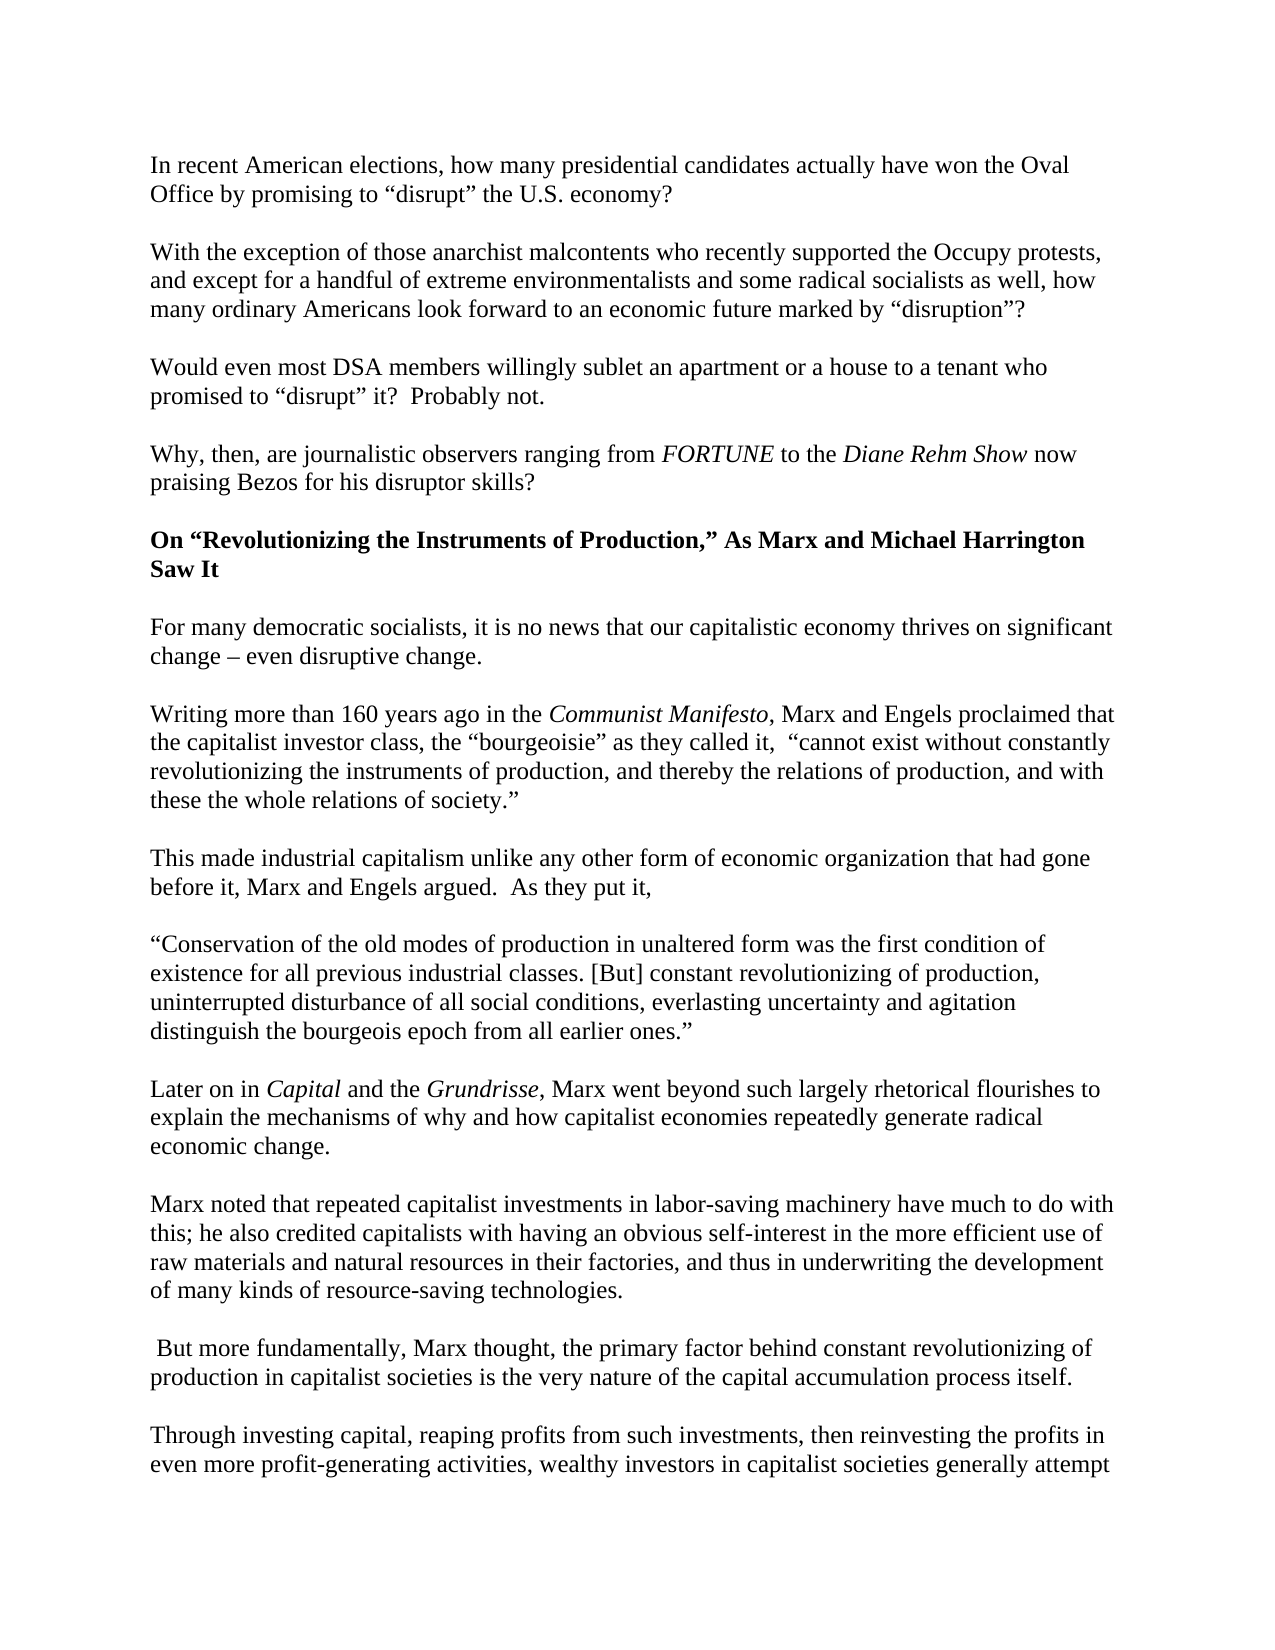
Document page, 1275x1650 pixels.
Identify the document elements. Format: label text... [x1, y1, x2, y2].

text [150, 1420, 1125, 1477]
text Marx noted that repeated capitalist investments in labor-saving machinery have much to do with this; he also credited capitalists with having an obvious self-interest in the more efficient use of raw materials and natural resources in their factories, and thus in underwriting the development of many kinds of resource-saving technologies. [150, 1189, 1125, 1304]
text For many democratic socialists, it is no news that our capitalistic economy thrives on significant change – even disruptive change. [150, 612, 1125, 669]
text In recent American elections, how many presidential candidates actually have won the Oval Office by promising to “disrupt” the U.S. economy? [150, 150, 1125, 207]
text Why, then, are journalistic observers ranging from FORTUNE to the Diane Rehm Show now praising Bezos for his disruptor skills? [150, 439, 1125, 496]
text “Conservation of the old modes of production in unaltered form was the first condition of existence for all previous industrial classes. [But] constant revolutionizing of production, uninterrupted disturbance of all social conditions, everlasting uncertainty and agitation distinguish the bourgeois epoch from all earlier ones.” [150, 929, 1125, 1044]
text But more fundamentally, Marx thought, the primary factor behind constant revolutionizing of production in capitalist societies is the very nature of the capital accumulation process itself. [150, 1333, 1125, 1391]
text With the exception of those anarchist malcontents who recently supported the Occupy protests, and except for a handful of extreme environmentalists and some radical socialists as well, how many ordinary Americans look forward to an economic future marked by “disruption”? [150, 237, 1125, 323]
text Later on in Capital and the Grundrisse, Marx went beyond such largely rhetorical flourishes to explain the mechanisms of why and how capitalist economies repeatedly generate radical economic change. [150, 1074, 1125, 1160]
text This made industrial capitalism unlike any other form of economic organization that had gone before it, Marx and Engels argued. As they put it, [150, 843, 1125, 900]
text Would even most DSA members willingly sublet an apartment or a house to a tenant who promised to “disrupt” it? Probably not. [150, 352, 1125, 409]
text Writing more than 160 years ago in the Communist Manifesto, Marx and Engels proclaimed that the capitalist investor class, the “bourgeoisie” as they called it, “cannot exist without constantly revolutionizing the instruments of production, and thereby the relations of production, and with these the whole relations of society.” [150, 699, 1125, 814]
text On “Revolutionizing the Instruments of Production,” As Marx and Michael Harrington Saw It [150, 525, 1125, 583]
